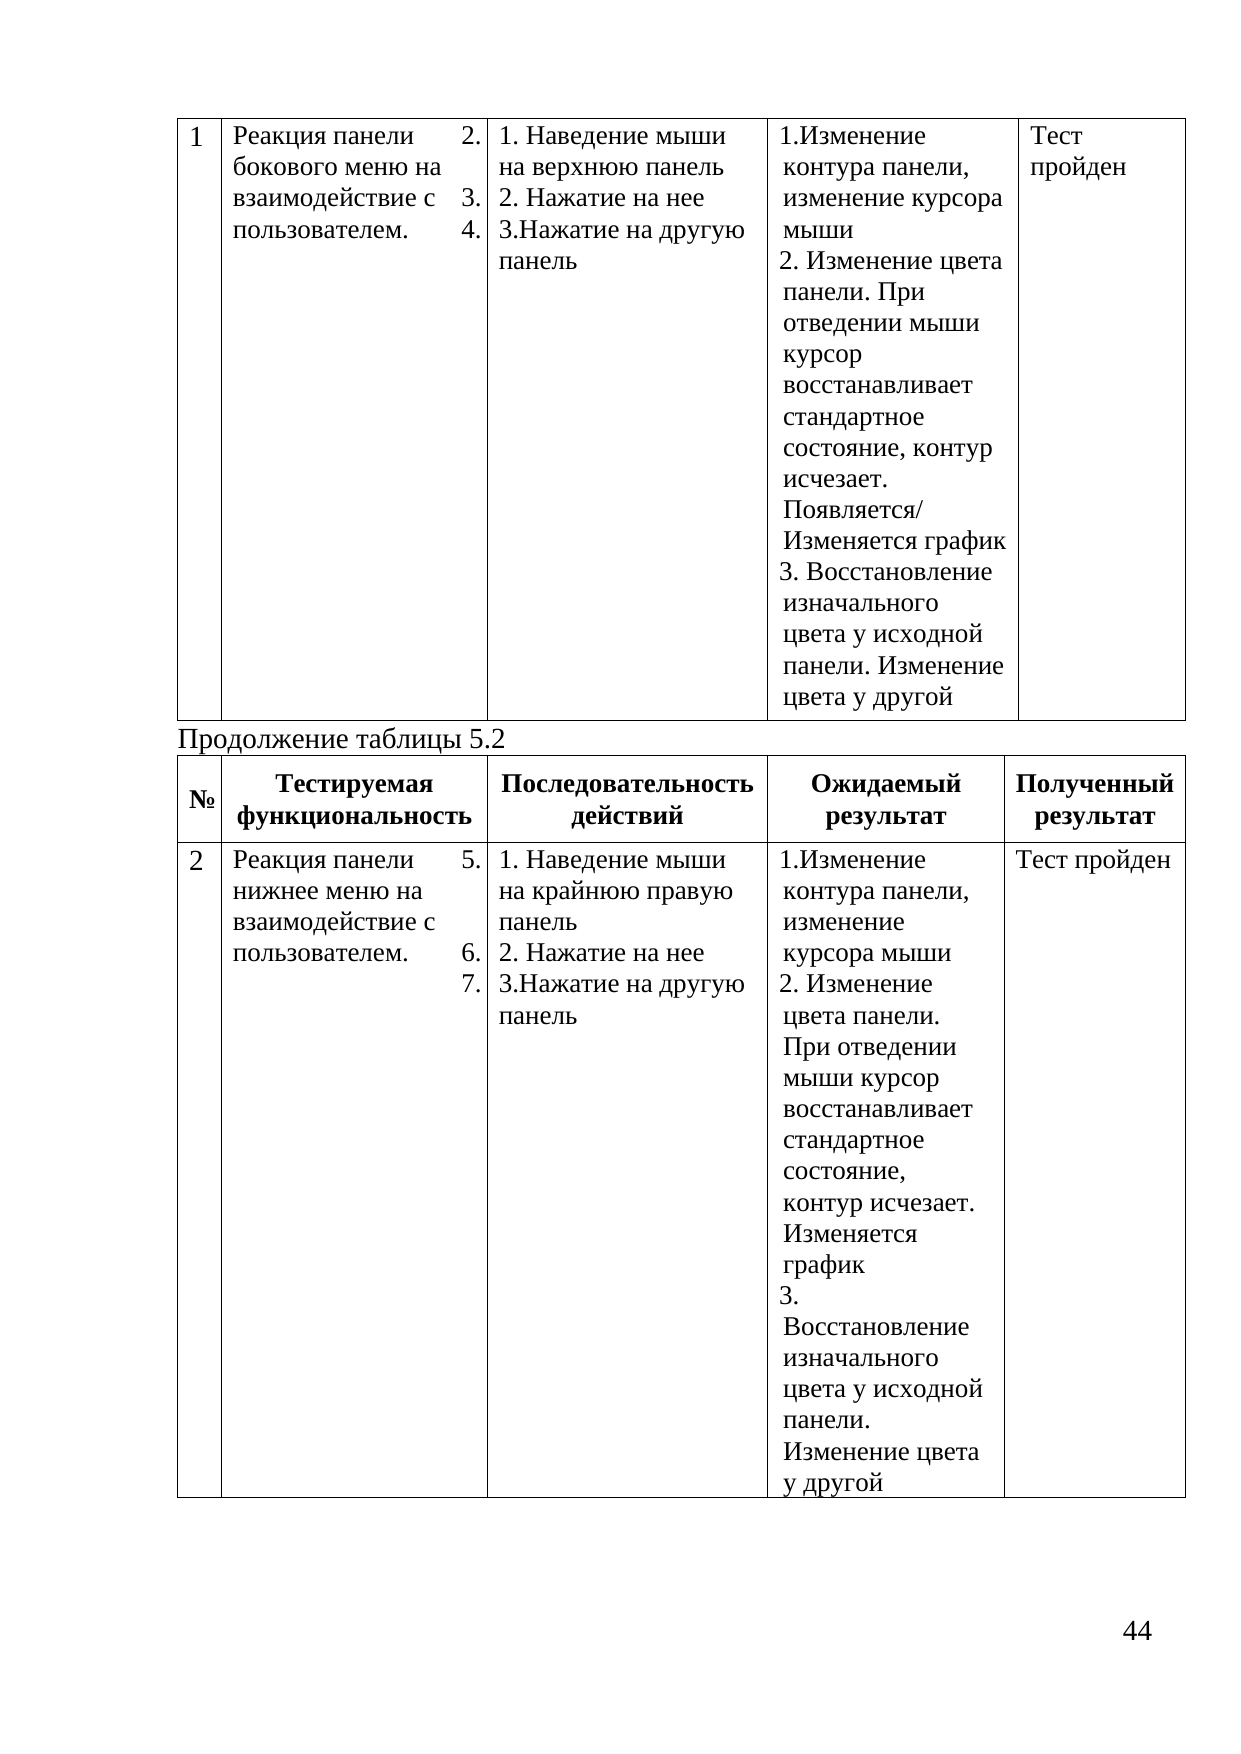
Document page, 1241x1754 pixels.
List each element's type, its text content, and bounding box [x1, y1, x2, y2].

table_cell 1. Наведение мыши на крайнюю правую панель 2. Нажатие на нее 3.Нажатие на другую панель [488, 843, 767, 1497]
table_cell Реакция панели бокового меню на взаимодействие с пользователем. [222, 119, 487, 720]
table_cell 1.Изменение контура панели, изменение курсора мыши 2. Изменение цвета панели. При отведении мыши курсор восстанавливает стандартное состояние, контур исчезает. Изменяется график 3. Восстановление изначального цвета у исходной панели. Изменение цвета у другой [768, 843, 1004, 1497]
table_header Полученный результат [1005, 756, 1185, 842]
table_cell 2 [178, 843, 221, 1497]
table_header № [178, 756, 221, 842]
table_cell Тест пройден [1019, 119, 1185, 720]
table_cell 1 [178, 119, 221, 720]
table_cell 1. Наведение мыши на верхнюю панель 2. Нажатие на нее 3.Нажатие на другую панель [488, 119, 767, 720]
table_cell 1.Изменение контура панели, изменение курсора мыши 2. Изменение цвета панели. При отведении мыши курсор восстанавливает стандартное состояние, контур исчезает. Появляется/ Изменяется график 3. Восстановление изначального цвета у исходной панели. Изменение цвета у другой [768, 119, 1018, 720]
table_header Ожидаемый результат [768, 756, 1004, 842]
table_header Последовательность действий [488, 756, 767, 842]
text Продолжение таблицы 5.2 [177, 721, 1152, 754]
table_cell Тест пройден [1005, 843, 1185, 1497]
table_header Тестируемая функциональность [222, 756, 487, 842]
table_cell Реакция панели нижнее меню на взаимодействие с пользователем. [222, 843, 487, 1497]
